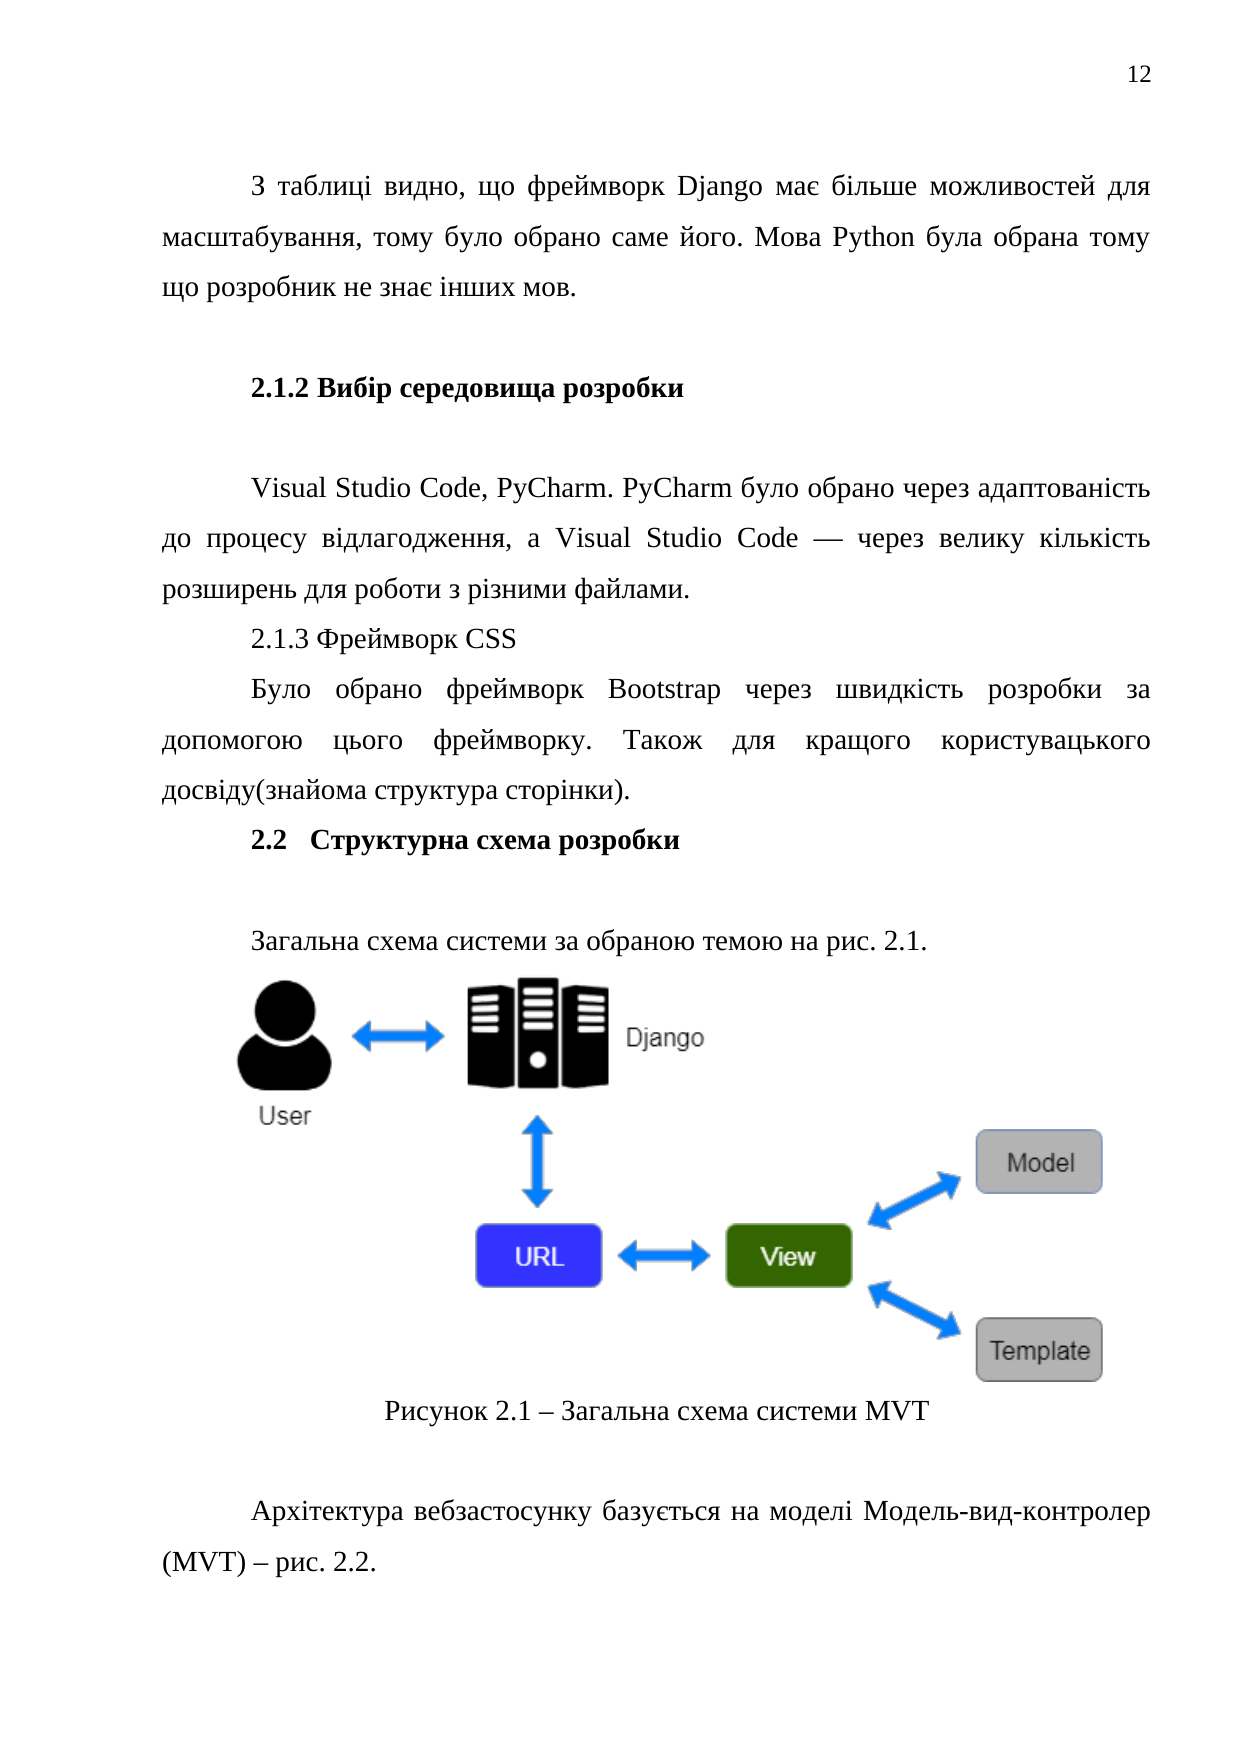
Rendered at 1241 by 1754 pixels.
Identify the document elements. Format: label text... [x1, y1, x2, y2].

subtitle Структурна схема розробки [162, 822, 1152, 856]
text Visual Studio Code, PyCharm. PyCharm було обрано через адаптованість до процесу відлагодження, а Visual Studio Code — через велику кількість розширень для роботи з різними файлами. [162, 470, 1152, 604]
text З таблиці видно, що фреймворк Django має більше можливостей для масштабування, тому було обрано саме його. Мова Python була обрана тому що розробник не знає інших мов. [162, 168, 1152, 303]
text Архітектура вебзастосунку базується на моделі Модель-вид-контролер (MVT) – рис. 2.2. [162, 1493, 1152, 1577]
text Було обрано фреймворк Bootstrap через швидкість розробки за допомогою цього фреймворку. Також для кращого користувацького досвіду(знайома структура сторінки). [162, 672, 1152, 806]
picture [210, 973, 1103, 1382]
subtitle Вибір середовища розробки [162, 370, 1152, 403]
text Загальна схема системи за обраною темою на рис. 2.1. [162, 923, 1152, 957]
text 2.1.3 Фреймворк CSS [162, 621, 1152, 655]
